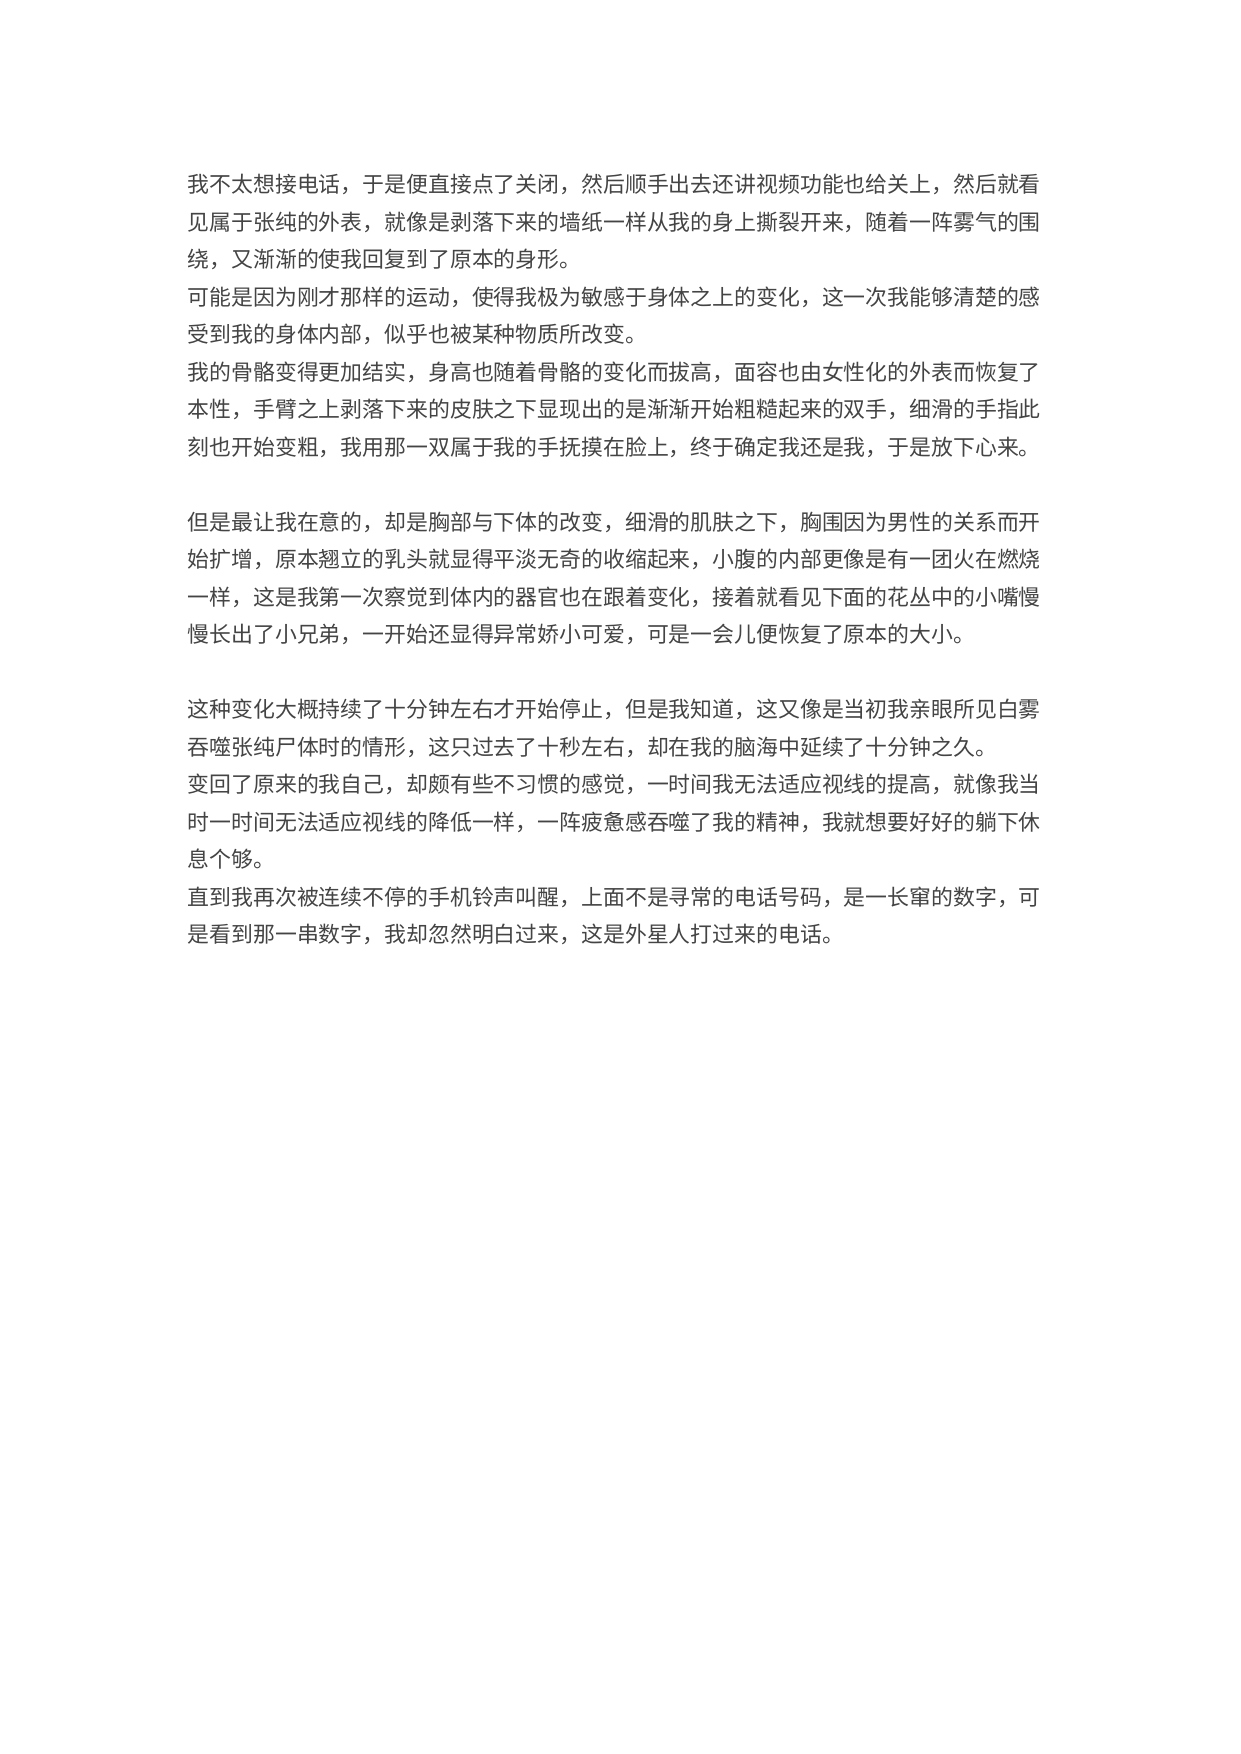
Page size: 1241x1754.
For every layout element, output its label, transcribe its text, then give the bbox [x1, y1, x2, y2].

text 我不太想接电话，于是便直接点了关闭，然后顺手出去还讲视频功能也给关上，然后就看见属于张纯的外表，就像是剥落下来的墙纸一样从我的身上撕裂开来，随着一阵雾气的围绕，又渐渐的使我回复到了原本的身形。 [187, 164, 1053, 277]
text 这种变化大概持续了十分钟左右才开始停止，但是我知道，这又像是当初我亲眼所见白雾吞噬张纯尸体时的情形，这只过去了十秒左右，却在我的脑海中延续了十分钟之久。 [187, 689, 1053, 764]
text 变回了原来的我自己，却颇有些不习惯的感觉，一时间我无法适应视线的提高，就像我当时一时间无法适应视线的降低一样，一阵疲惫感吞噬了我的精神，我就想要好好的躺下休息个够。 [187, 764, 1053, 877]
text 但是最让我在意的，却是胸部与下体的改变，细滑的肌肤之下，胸围因为男性的关系而开始扩增，原本翘立的乳头就显得平淡无奇的收缩起来，小腹的内部更像是有一团火在燃烧一样，这是我第一次察觉到体内的器官也在跟着变化，接着就看见下面的花丛中的小嘴慢慢长出了小兄弟，一开始还显得异常娇小可爱，可是一会儿便恢复了原本的大小。8 m$ O9 q7 g% ^" M [187, 502, 1053, 689]
text 我的骨骼变得更加结实，身高也随着骨骼的变化而拔高，面容也由女性化的外表而恢复了本性，手臂之上剥落下来的皮肤之下显现出的是渐渐开始粗糙起来的双手，细滑的手指此刻也开始变粗，我用那一双属于我的手抚摸在脸上，终于确定我还是我，于是放下心来。# U5 o; s2 ^, E* [6 | [187, 352, 1053, 502]
text 可能是因为刚才那样的运动，使得我极为敏感于身体之上的变化，这一次我能够清楚的感受到我的身体内部，似乎也被某种物质所改变。 [187, 277, 1053, 352]
text 直到我再次被连续不停的手机铃声叫醒，上面不是寻常的电话号码，是一长窜的数字，可是看到那一串数字，我却忽然明白过来，这是外星人打过来的电话。 [187, 877, 1053, 952]
